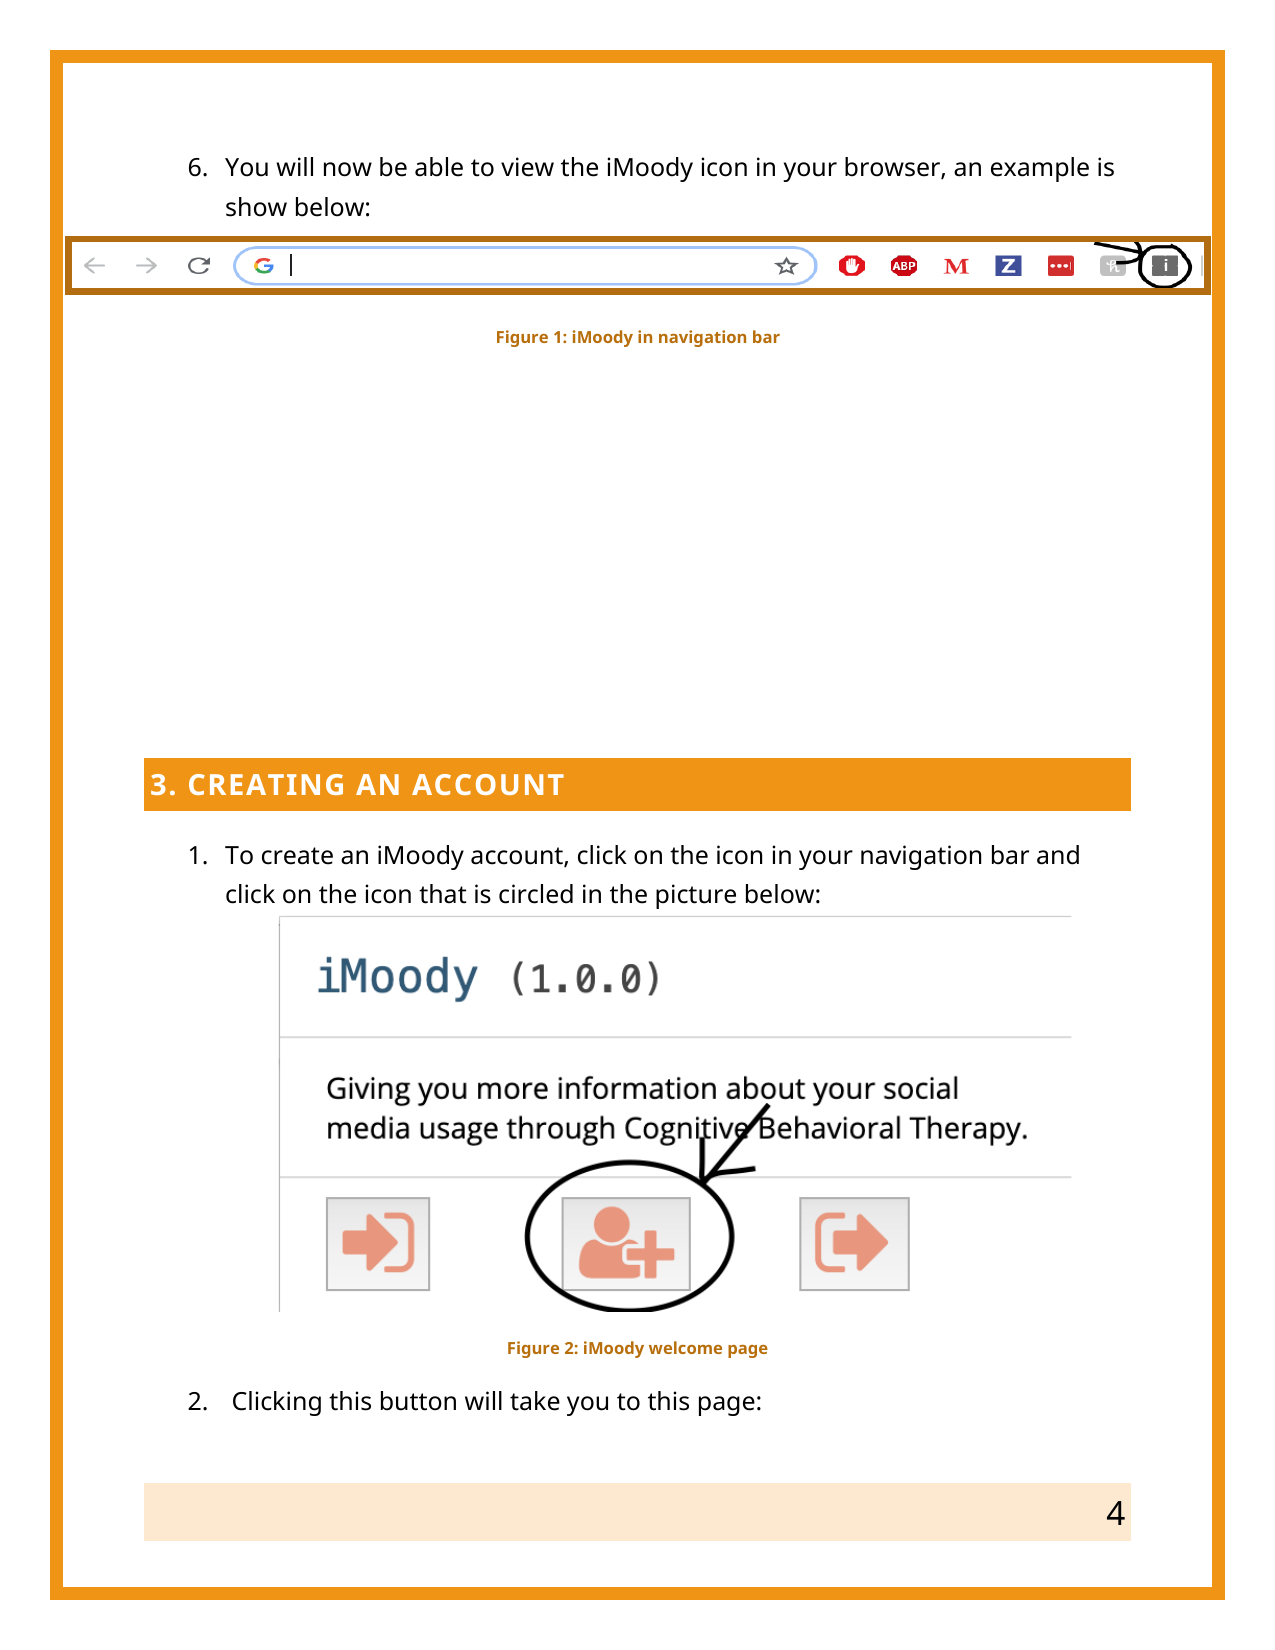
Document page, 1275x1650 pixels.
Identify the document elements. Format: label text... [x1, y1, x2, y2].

list To create an iMoody account, click on the icon in your navigation bar and click on the icon that is circled in the picture below: [187, 837, 1125, 911]
list You will now be able to view the iMoody icon in your browser, an example is show below: [187, 150, 1125, 223]
picture [278, 915, 1072, 1312]
subtitle 3. Creating an account [150, 765, 1125, 804]
picture [72, 242, 1204, 288]
list Clicking this button will take you to this page: [187, 1383, 1125, 1417]
text Figure 2: iMoody welcome page [150, 1336, 1125, 1359]
